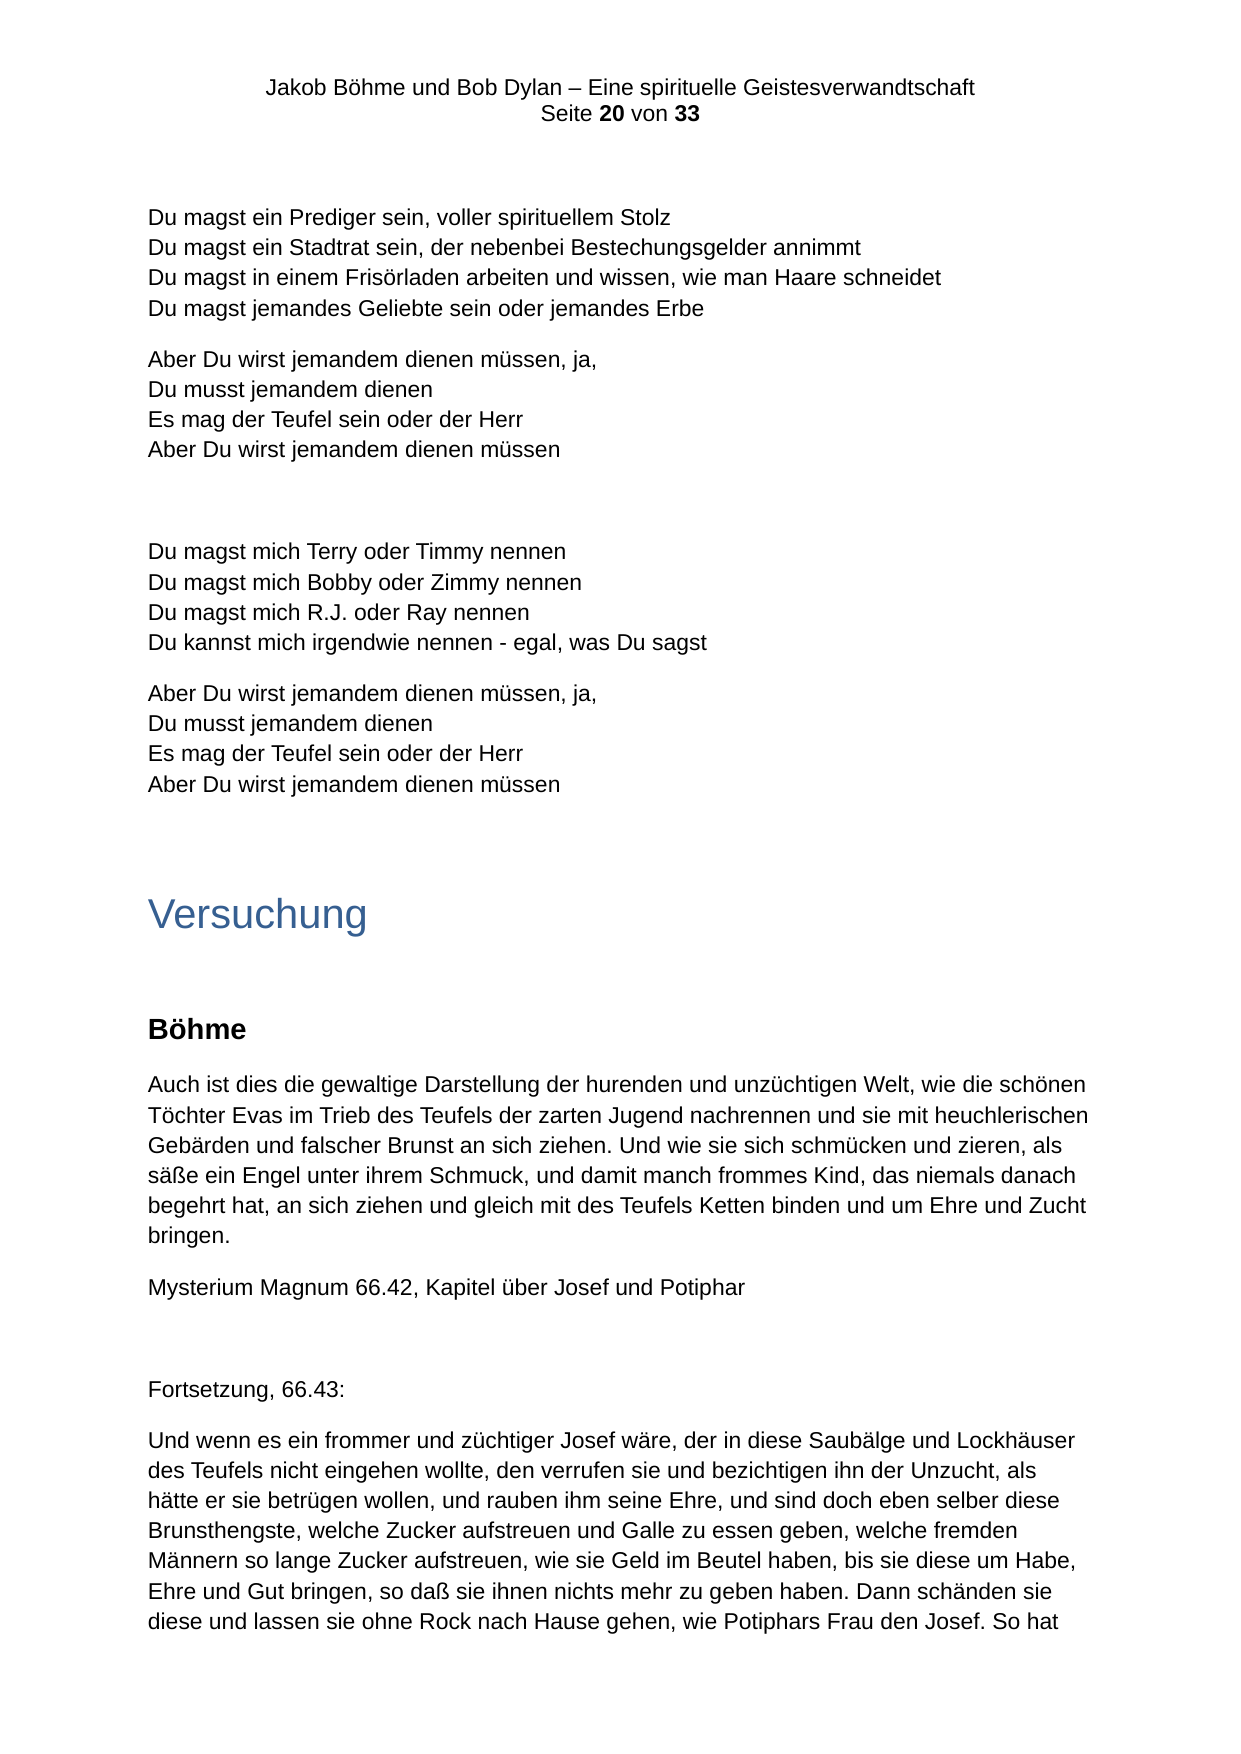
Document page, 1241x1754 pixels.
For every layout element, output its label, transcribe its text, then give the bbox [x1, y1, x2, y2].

text Aber Du wirst jemandem dienen müssen, ja, Du musst jemandem dienen Es mag der Teufel sein oder der Herr Aber Du wirst jemandem dienen müssen [148, 680, 1093, 797]
text Auch ist dies die gewaltige Darstellung der hurenden und unzüchtigen Welt, wie die schönen Töchter Evas im Trieb des Teufels der zarten Jugend nachrennen und sie mit heuchlerischen Gebärden und falscher Brunst an sich ziehen. Und wie sie sich schmücken und zieren, als säße ein Engel unter ihrem Schmuck, und damit manch frommes Kind, das niemals danach begehrt hat, an sich ziehen und gleich mit des Teufels Ketten binden und um Ehre und Zucht bringen. [148, 1071, 1093, 1249]
text Böhme [148, 1012, 1093, 1046]
text Fortsetzung, 66.43: [148, 1376, 1093, 1402]
text Du magst mich Terry oder Timmy nennen Du magst mich Bobby oder Zimmy nennen Du magst mich R.J. oder Ray nennen Du kannst mich irgendwie nennen - egal, was Du sagst [148, 538, 1093, 655]
text Aber Du wirst jemandem dienen müssen, ja, Du musst jemandem dienen Es mag der Teufel sein oder der Herr Aber Du wirst jemandem dienen müssen [148, 346, 1093, 462]
text Mysterium Magnum 66.42, Kapitel über Josef und Potiphar [148, 1273, 1093, 1300]
text Du magst ein Prediger sein, voller spirituellem Stolz Du magst ein Stadtrat sein, der nebenbei Bestechungsgelder annimmt Du magst in einem Frisörladen arbeiten und wissen, wie man Haare schneidet Du magst jemandes Geliebte sein oder jemandes Erbe [148, 204, 1093, 321]
subtitle Versuchung [148, 889, 1093, 937]
